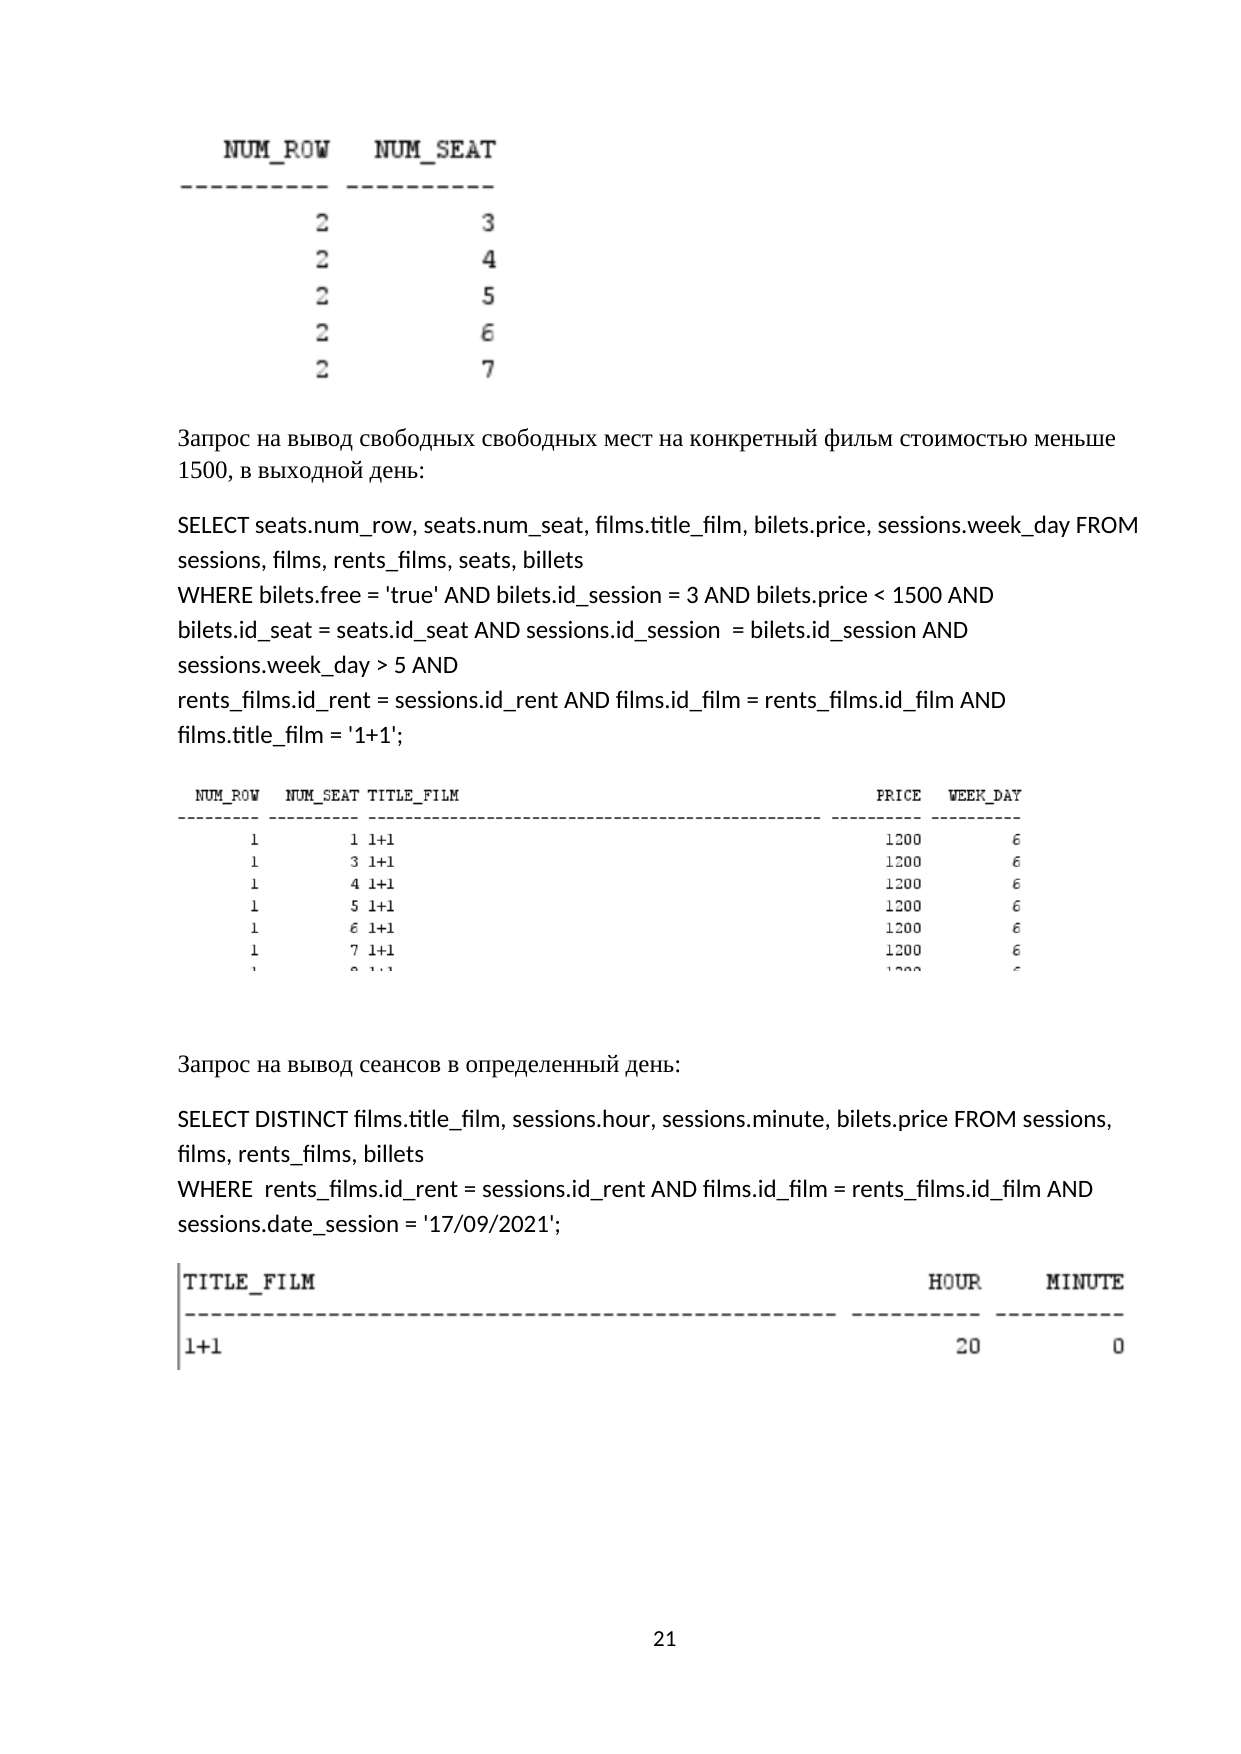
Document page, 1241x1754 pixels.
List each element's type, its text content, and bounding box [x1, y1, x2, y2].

text Запрос на вывод свободных свободных мест на конкретный фильм стоимостью меньше 1500, в выходной день: [177, 423, 1152, 484]
picture [177, 1263, 1152, 1370]
text SELECT seats.num_row, seats.num_seat, films.title_film, bilets.price, sessions.week_day FROM sessions, films, rents_films, seats, billets WHERE bilets.free = 'true' AND bilets.id_session = 3 AND bilets.price < 1500 AND bilets.id_seat = seats.id_seat AND sessions.id_session = bilets.id_session AND sessions.week_day > 5 AND rents_films.id_rent = sessions.id_rent AND films.id_film = rents_films.id_film AND films.title_film = '1+1'; [177, 509, 1152, 750]
text Запрос на вывод сеансов в определенный день: [177, 1049, 1152, 1078]
text SELECT DISTINCT films.title_film, sessions.hour, sessions.minute, bilets.price FROM sessions, films, rents_films, billets WHERE rents_films.id_rent = sessions.id_rent AND films.id_film = rents_films.id_film AND sessions.date_session = '17/09/2021'; [177, 1103, 1152, 1238]
picture [177, 775, 1036, 971]
picture [177, 118, 526, 398]
